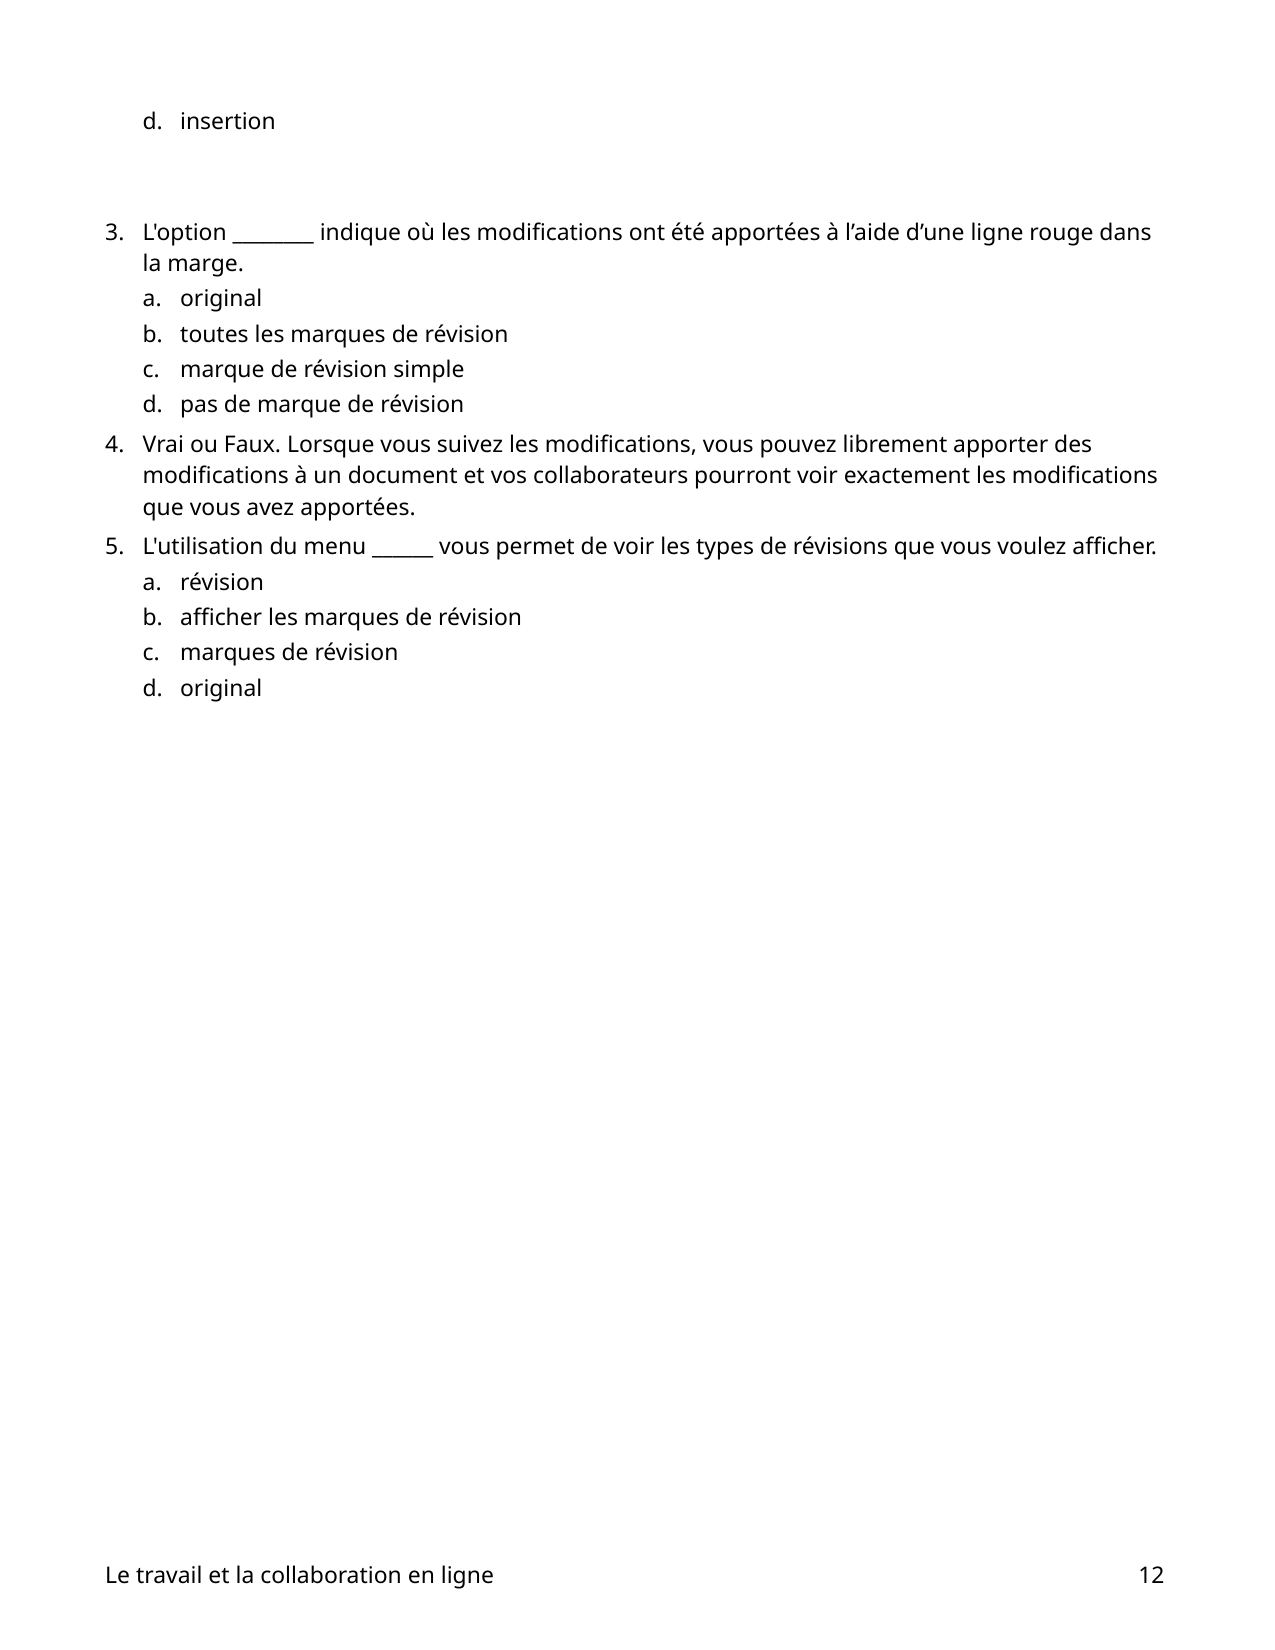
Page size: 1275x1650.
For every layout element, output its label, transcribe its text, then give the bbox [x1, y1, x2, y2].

list original [142, 672, 1170, 703]
list L'utilisation du menu ______ vous permet de voir les types de révisions que vous voulez afficher. [105, 530, 1170, 561]
list toutes les marques de révision [142, 317, 1170, 349]
list Vrai ou Faux. Lorsque vous suivez les modifications, vous pouvez librement apporter des modifications à un document et vos collaborateurs pourront voir exactement les modifications que vous avez apportées. [105, 428, 1170, 522]
list marques de révision [142, 636, 1170, 667]
list révision [142, 565, 1170, 597]
list marque de révision simple [142, 353, 1170, 384]
list original [142, 282, 1170, 313]
list afficher les marques de révision [142, 601, 1170, 632]
list insertion [142, 105, 1170, 136]
list pas de marque de révision [142, 388, 1170, 419]
list L'option ________ indique où les modifications ont été apportées à l’aide d’une ligne rouge dans la marge. [105, 215, 1170, 278]
